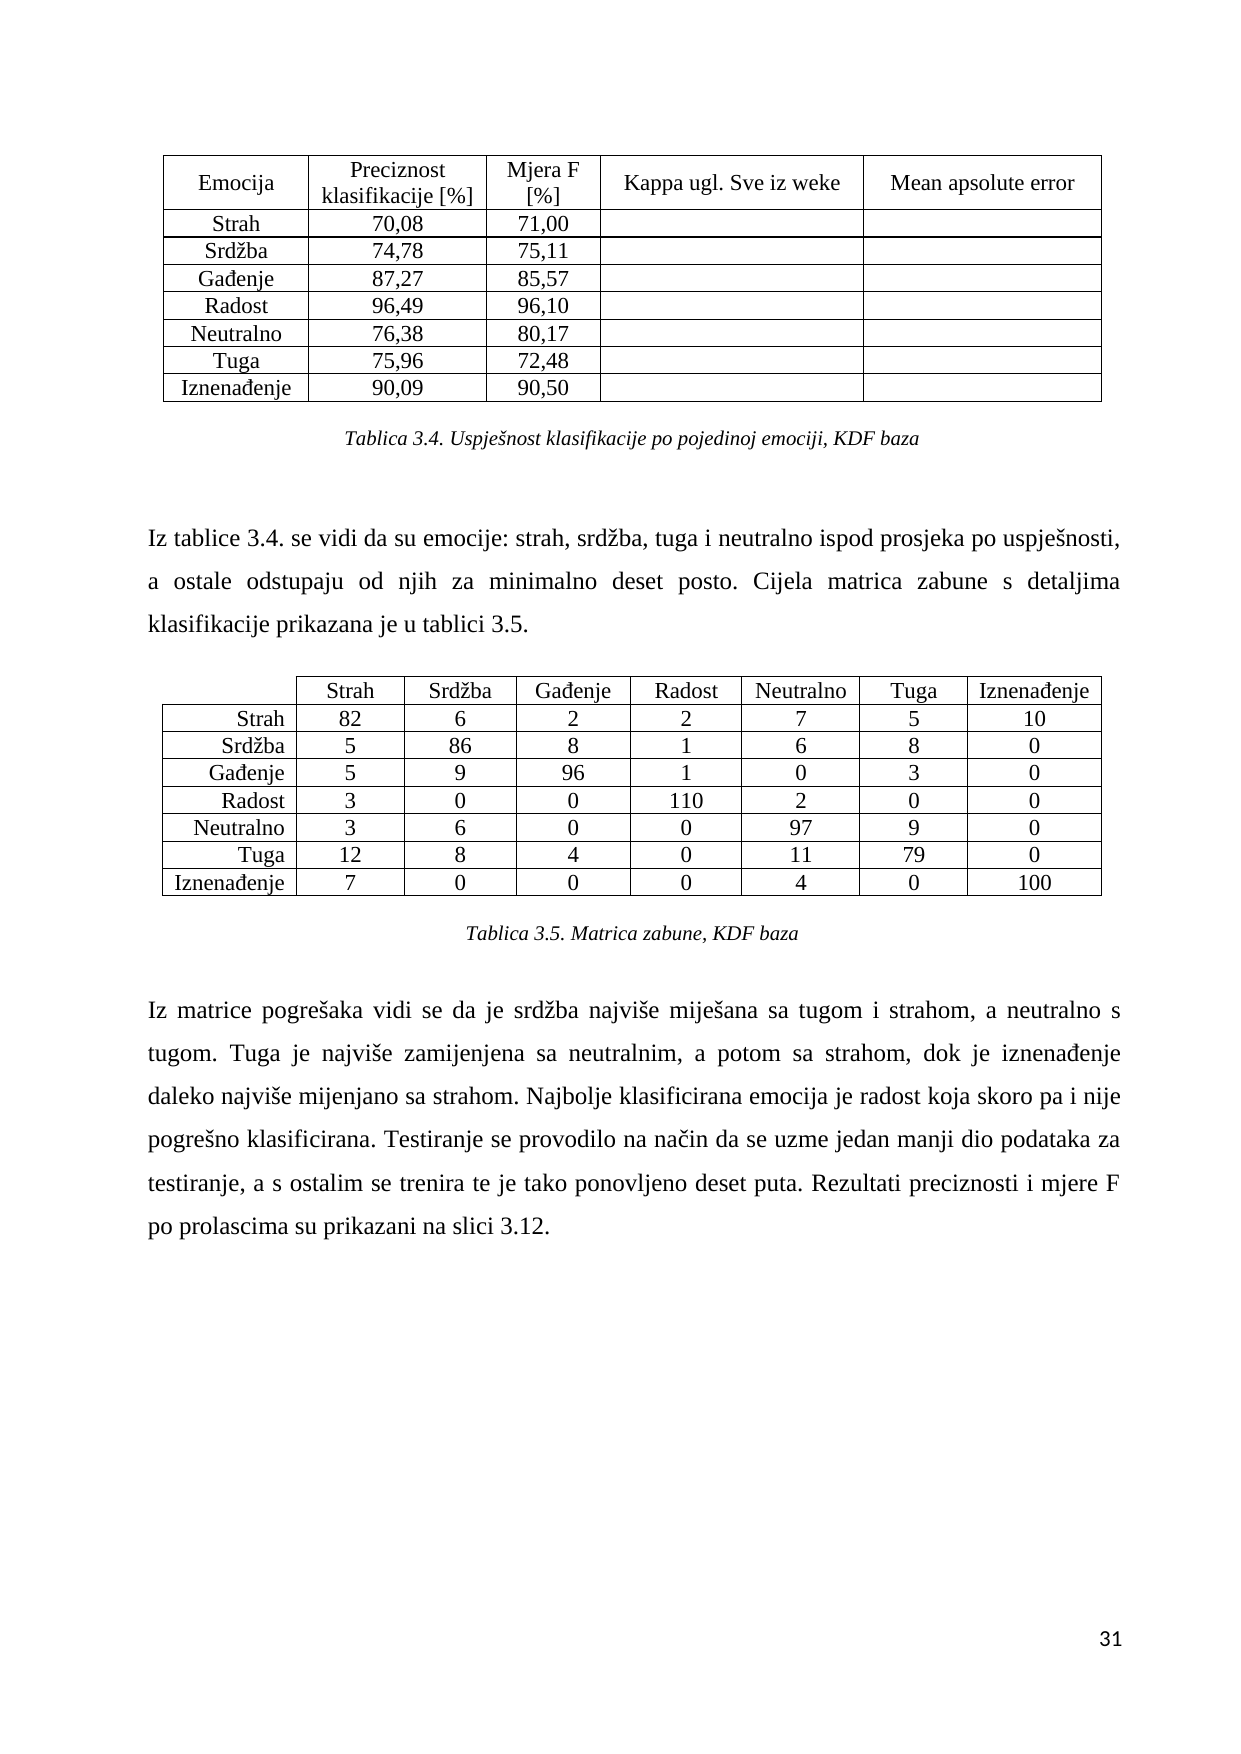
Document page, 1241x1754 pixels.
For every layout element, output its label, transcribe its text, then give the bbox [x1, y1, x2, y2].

text Iz matrice pogrešaka vidi se da je srdžba najviše miješana sa tugom i strahom, a neutralno s tugom. Tuga je najviše zamijenjena sa neutralnim, a potom sa strahom, dok je iznenađenje daleko najviše mijenjano sa strahom. Najbolje klasificirana emocija je radost koja skoro pa i nije pogrešno klasificirana. Testiranje se provodilo na način da se uzme jedan manji dio podataka za testiranje, a s ostalim se trenira te je tako ponovljeno deset puta. Rezultati preciznosti i mjere F po prolascima su prikazani na slici 3.12. [148, 995, 1122, 1239]
text Iz tablice 3.4. se vidi da su emocije: strah, srdžba, tuga i neutralno ispod prosjeka po uspješnosti, a ostale odstupaju od njih za minimalno deset posto. Cijela matrica zabune s detaljima klasifikacije prikazana je u tablici 3.5. [148, 523, 1122, 638]
